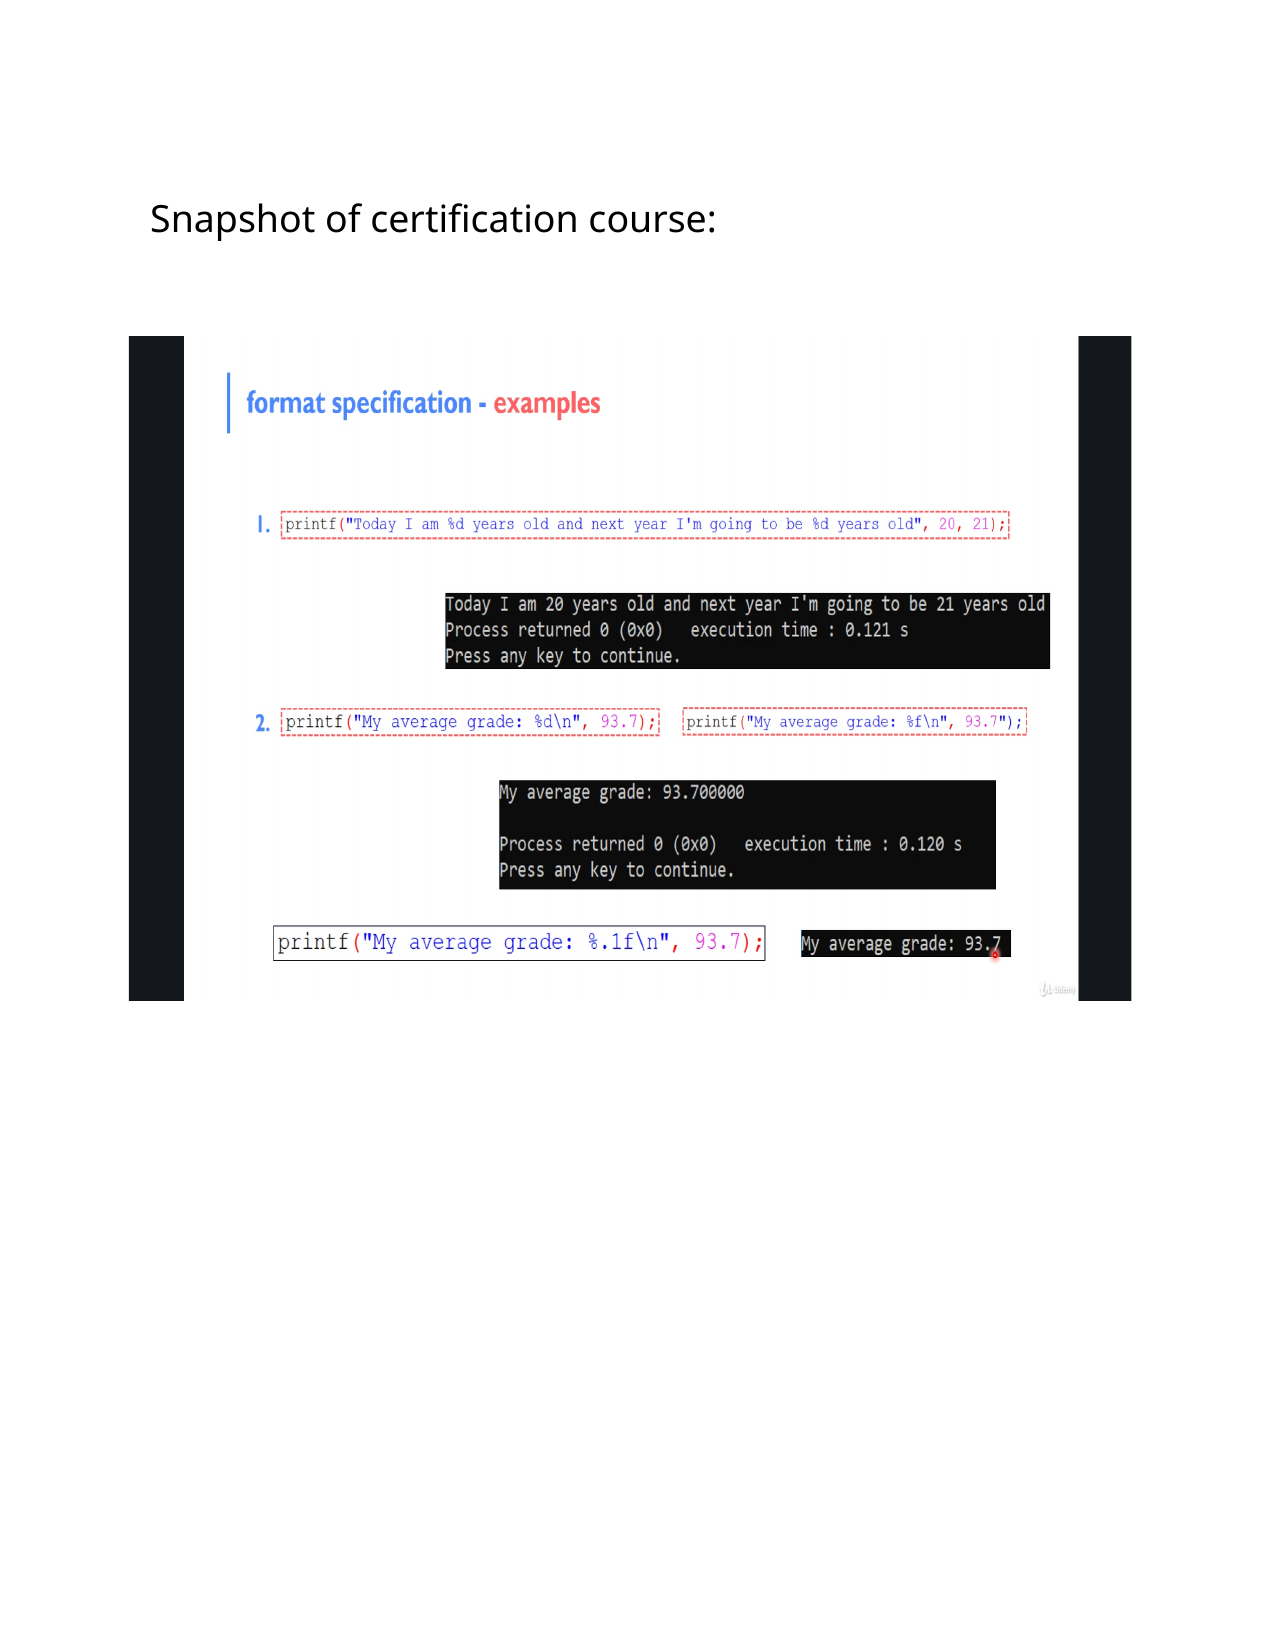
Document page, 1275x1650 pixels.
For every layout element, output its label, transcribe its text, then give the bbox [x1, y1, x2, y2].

text Snapshot of certification course: [150, 192, 1125, 243]
picture [128, 336, 1132, 1001]
